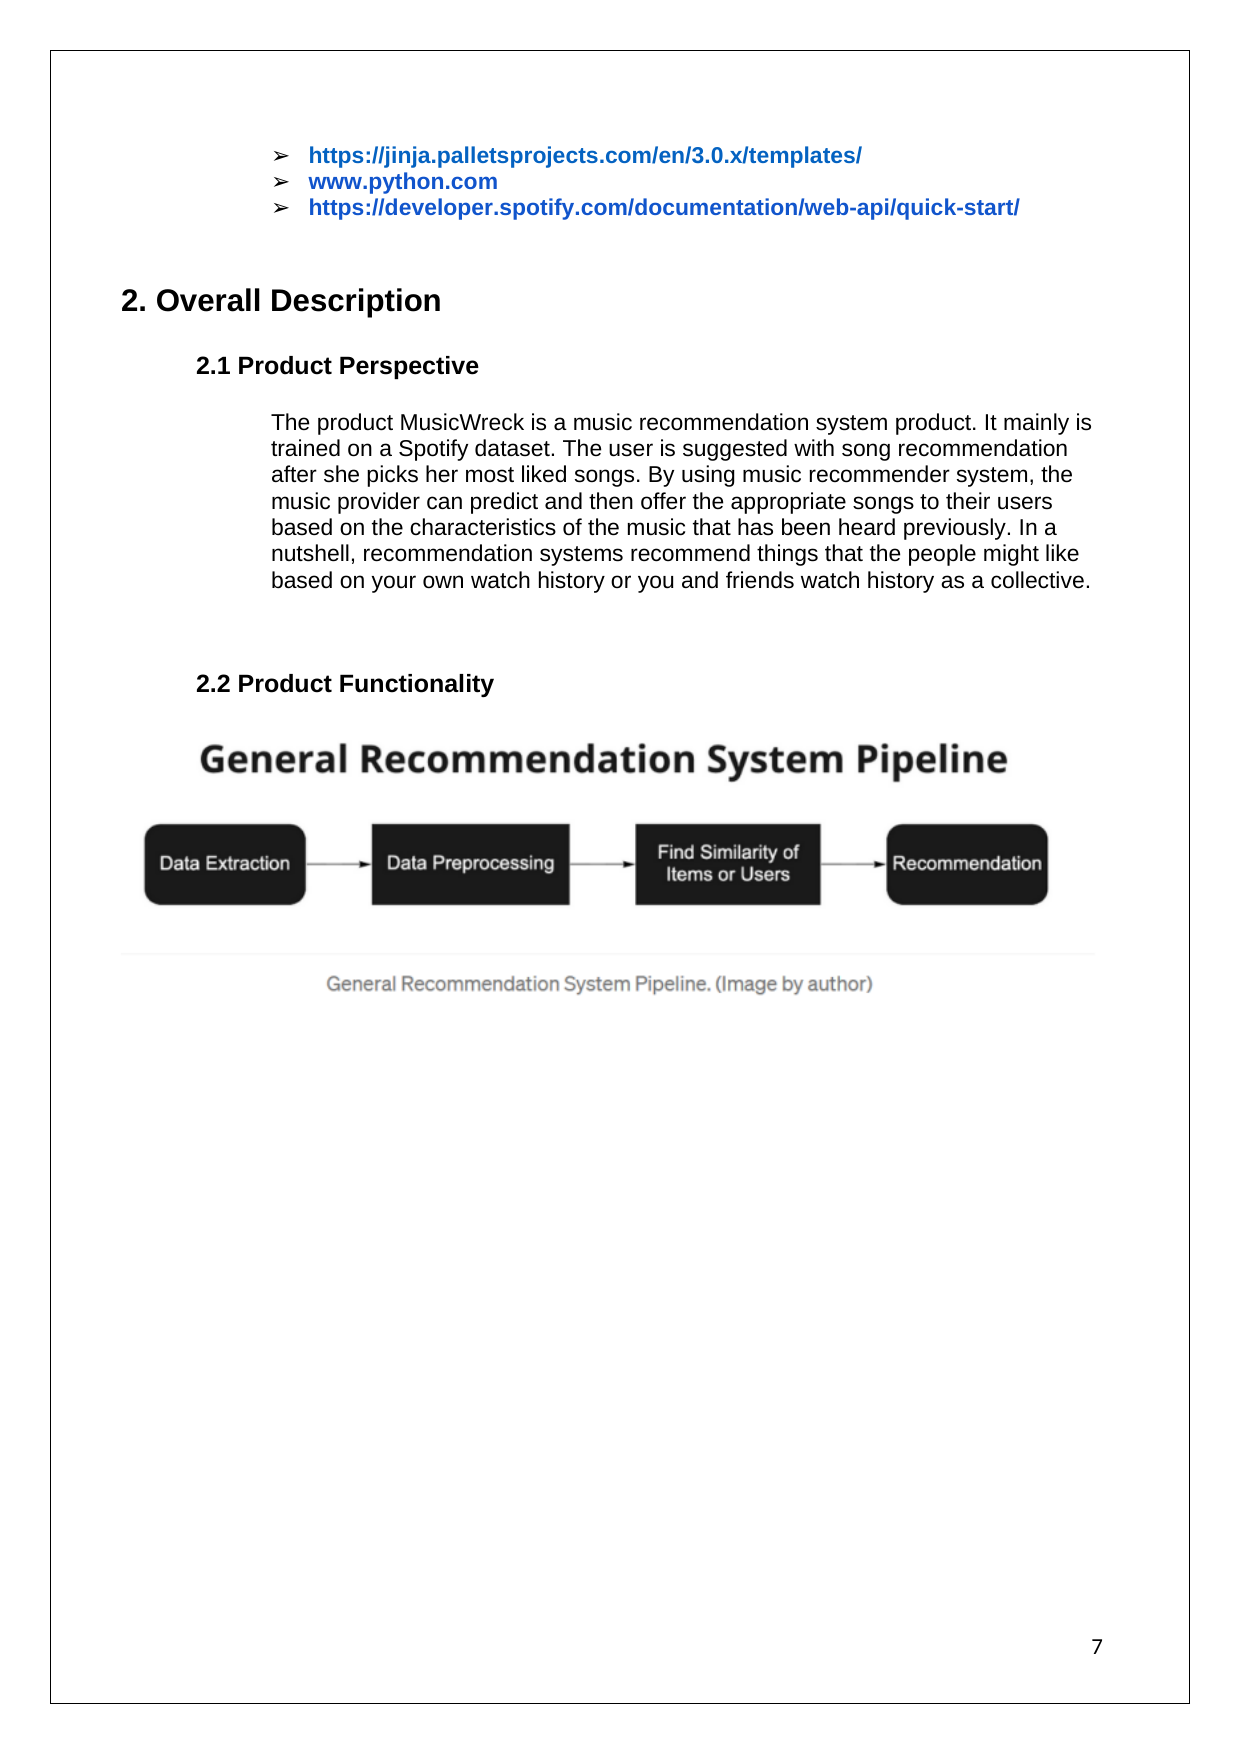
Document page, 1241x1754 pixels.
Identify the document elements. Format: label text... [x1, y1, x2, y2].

picture [120, 698, 1103, 1021]
list https://developer.spotify.com/documentation/web-api/quick-start/ [271, 194, 1103, 221]
list www.python.com [271, 168, 1103, 194]
subtitle 2. Overall Description [121, 282, 1103, 318]
text The product MusicWreck is a music recommendation system product. It mainly is trained on a Spotify dataset. The user is suggested with song recommendation after she picks her most liked songs. By using music recommender system, the music provider can predict and then offer the appropriate songs to their users based on the characteristics of the music that has been heard previously. In a nutshell, recommendation systems recommend things that the people might like based on your own watch history or you and friends watch history as a collective. [271, 409, 1103, 593]
subtitle 2.2 Product Functionality [196, 669, 1103, 698]
list https://jinja.palletsprojects.com/en/3.0.x/templates/ [271, 142, 1103, 168]
subtitle 2.1 Product Perspective [121, 351, 1103, 380]
